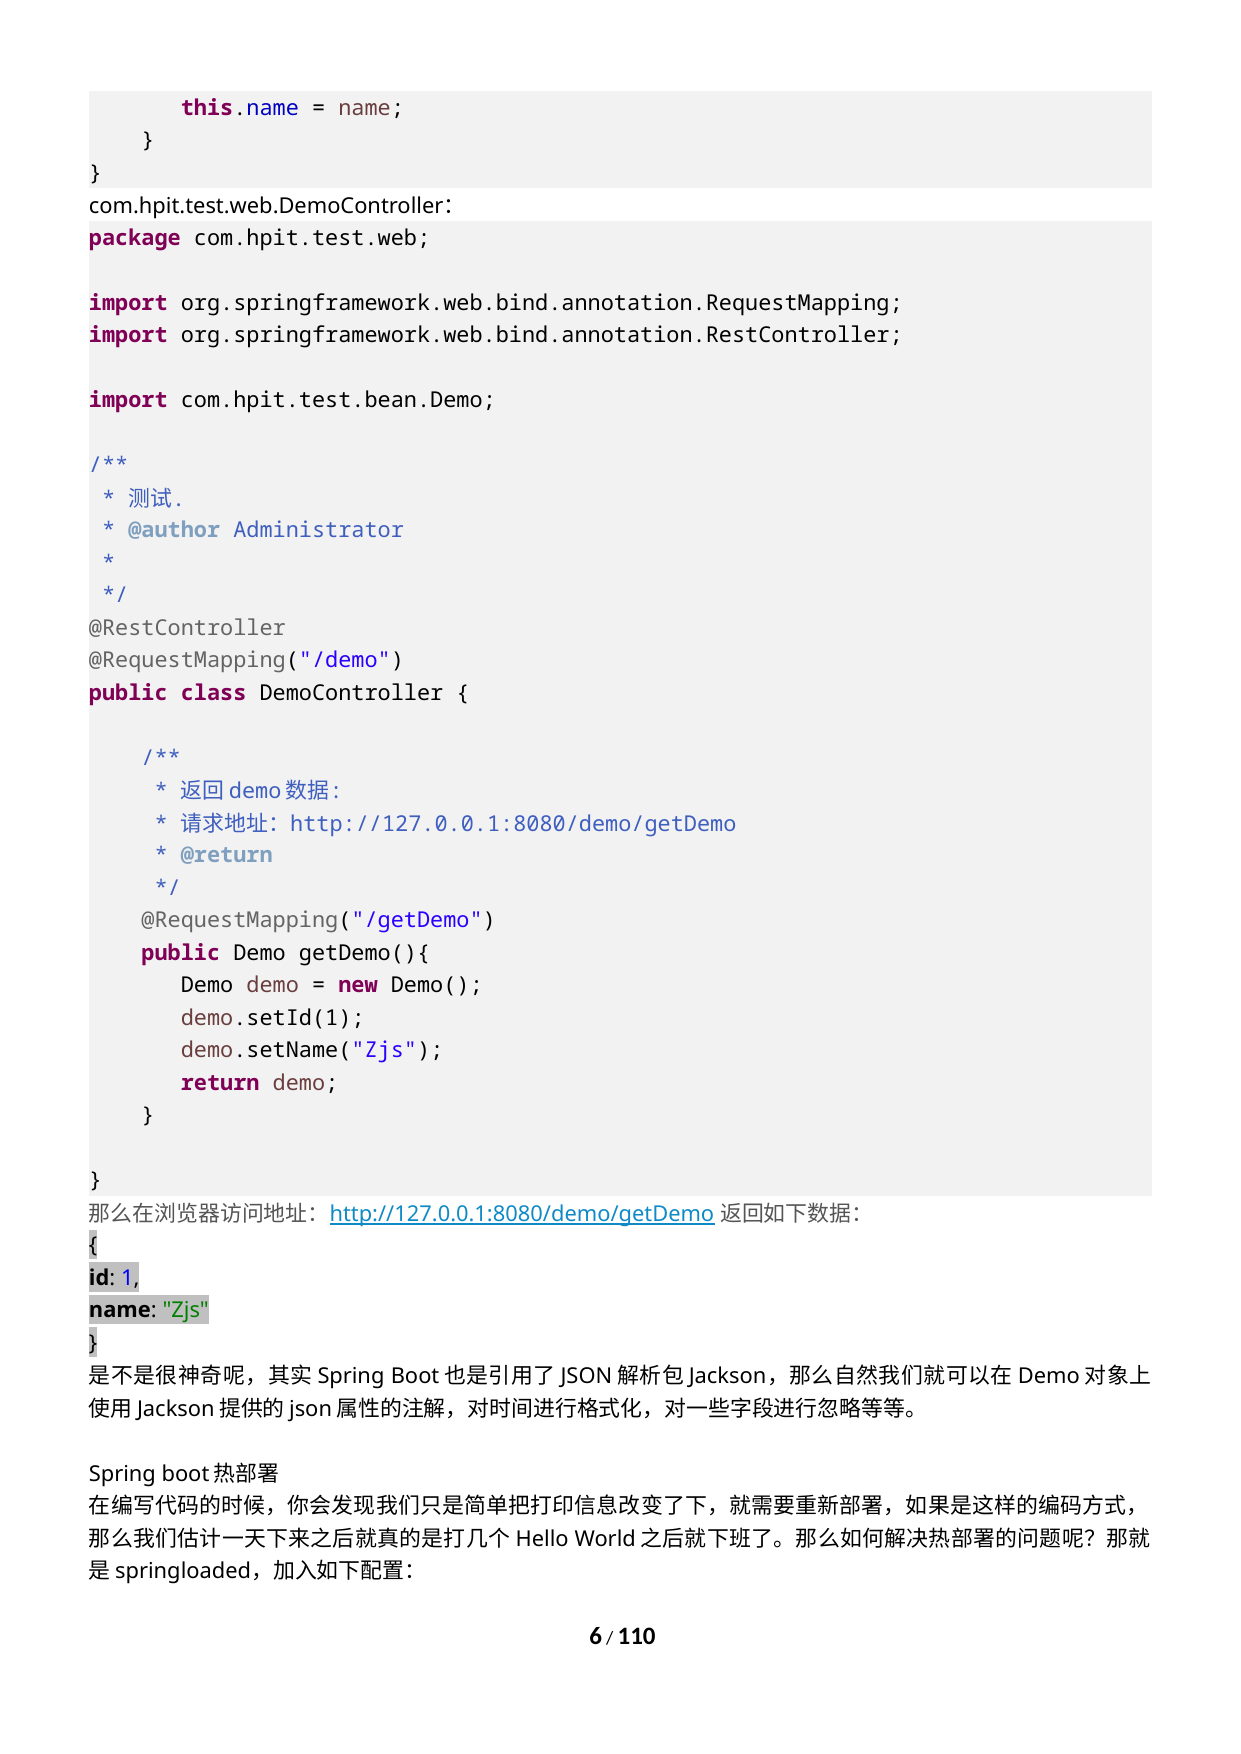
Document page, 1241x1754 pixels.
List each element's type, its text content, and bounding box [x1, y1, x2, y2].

text } [89, 1098, 1152, 1131]
text * 返回demo数据: [89, 773, 1152, 806]
text package com.hpit.test.web; [89, 221, 1152, 253]
text com.hpit.test.web.DemoController： [89, 188, 1152, 221]
text @RequestMapping("/demo") [89, 643, 1152, 676]
text name: "Zjs" [89, 1293, 1152, 1326]
text @RequestMapping("/getDemo") [89, 903, 1152, 936]
text * 测试. [89, 481, 1152, 513]
text Spring boot热部署 [89, 1456, 1152, 1488]
text 在编写代码的时候，你会发现我们只是简单把打印信息改变了下，就需要重新部署，如果是这样的编码方式，那么我们估计一天下来之后就真的是打几个Hello World之后就下班了。那么如何解决热部署的问题呢？那就是springloaded，加入如下配置： [89, 1488, 1152, 1586]
text } [89, 156, 1152, 188]
text demo.setId(1); [89, 1001, 1152, 1033]
text * 请求地址：http://127.0.0.1:8080/demo/getDemo [89, 806, 1152, 838]
text /** [89, 448, 1152, 481]
text * @author Administrator [89, 513, 1152, 546]
text import com.hpit.test.bean.Demo; [89, 383, 1152, 416]
text /** [89, 741, 1152, 773]
text public class DemoController { [89, 676, 1152, 708]
text * @return [89, 838, 1152, 871]
text return demo; [89, 1066, 1152, 1098]
text import org.springframework.web.bind.annotation.RestController; [89, 318, 1152, 351]
text 是不是很神奇呢，其实Spring Boot也是引用了JSON解析包Jackson，那么自然我们就可以在Demo对象上使用Jackson提供的json属性的注解，对时间进行格式化，对一些字段进行忽略等等。 [89, 1358, 1152, 1423]
text } [89, 1326, 1152, 1358]
text import org.springframework.web.bind.annotation.RequestMapping; [89, 286, 1152, 318]
text } [89, 123, 1152, 156]
text public Demo getDemo(){ [89, 936, 1152, 968]
text } [89, 1163, 1152, 1196]
text */ [89, 578, 1152, 611]
text */ [89, 871, 1152, 903]
text * [89, 546, 1152, 578]
text Demo demo = new Demo(); [89, 968, 1152, 1001]
text demo.setName("Zjs"); [89, 1033, 1152, 1066]
text 那么在浏览器访问地址：http://127.0.0.1:8080/demo/getDemo 返回如下数据： [89, 1196, 1152, 1228]
text this.name = name; [89, 91, 1152, 123]
text id: 1, [89, 1261, 1152, 1293]
text @RestController [89, 611, 1152, 643]
text { [89, 1228, 1152, 1261]
